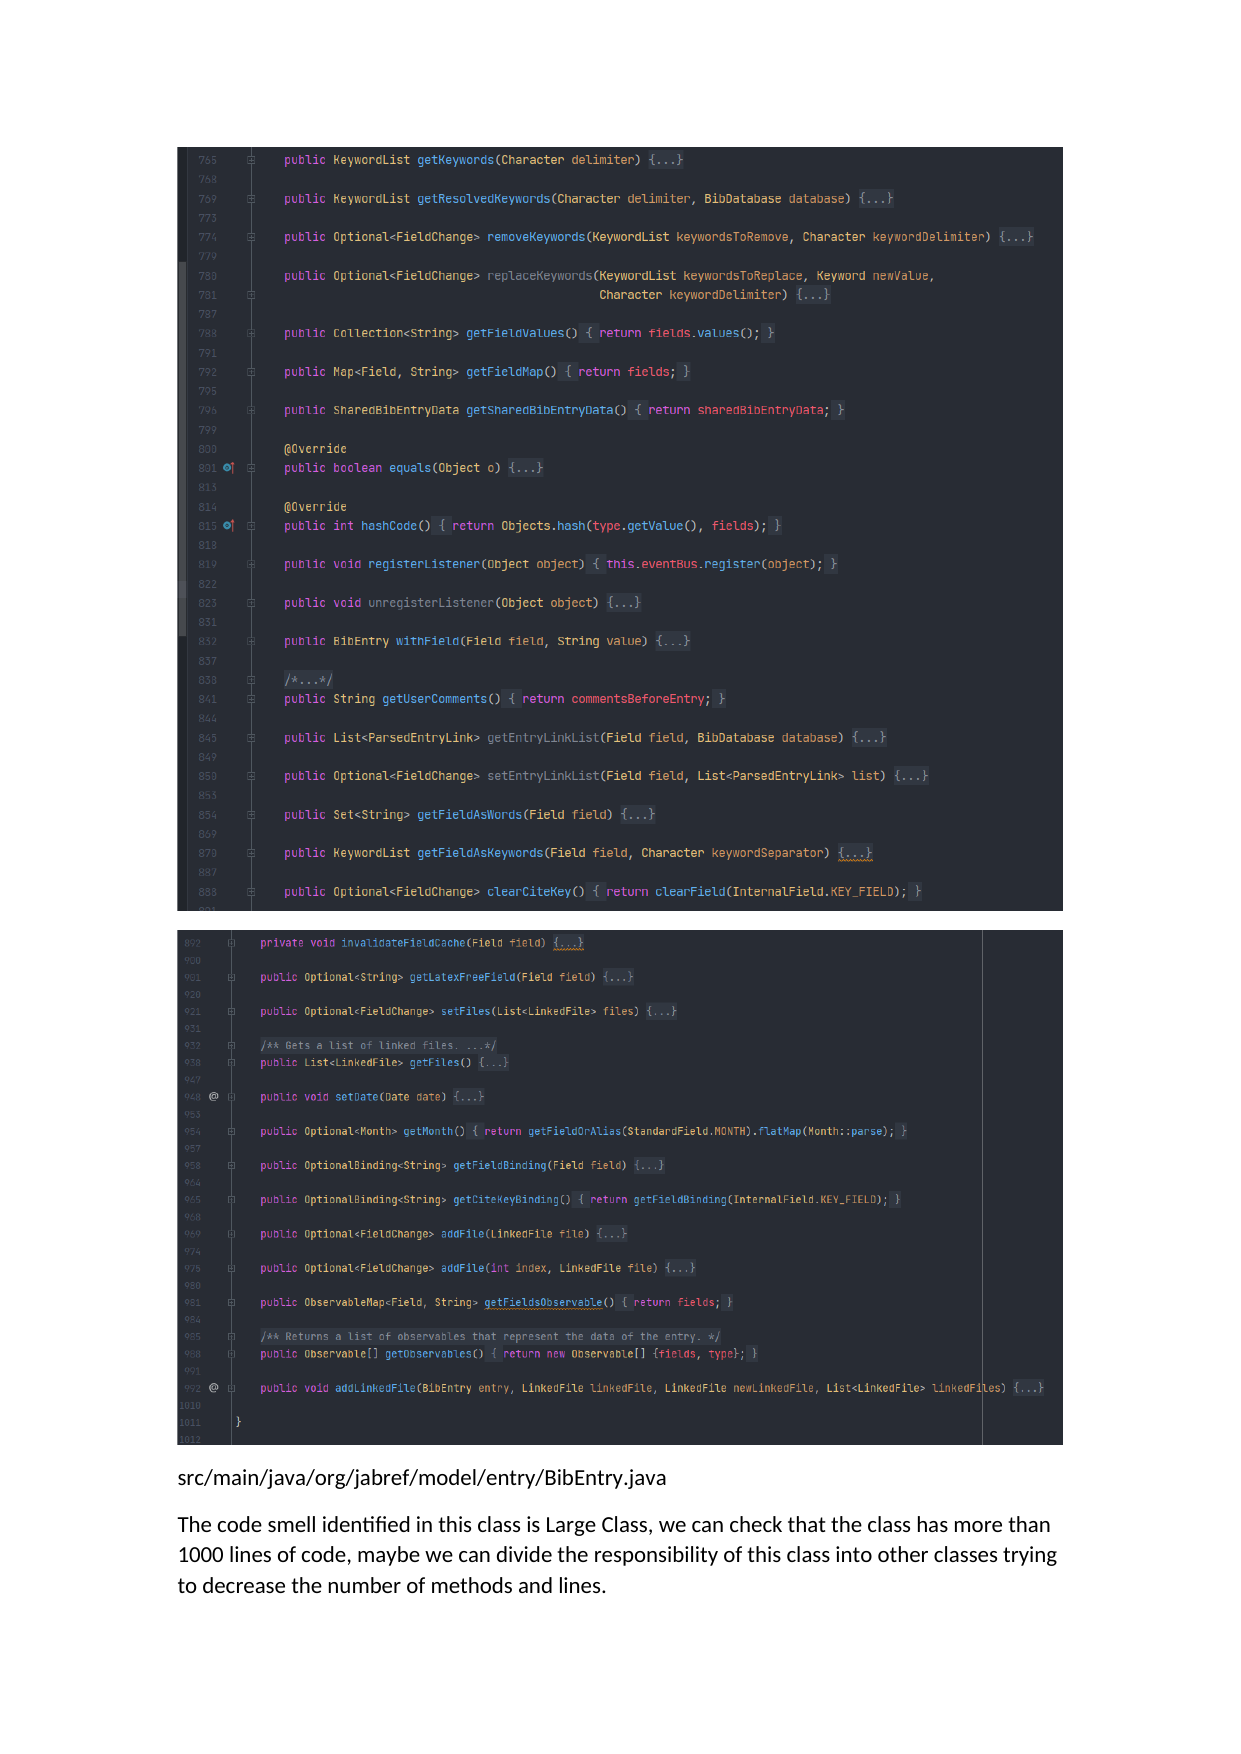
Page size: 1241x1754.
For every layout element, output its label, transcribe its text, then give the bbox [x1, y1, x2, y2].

picture [177, 147, 1063, 911]
picture [177, 930, 1063, 1445]
text The code smell identified in this class is Large Class, we can check that the class has more than 1000 lines of code, maybe we can divide the responsibility of this class into other classes trying to decrease the number of methods and lines. [177, 1510, 1063, 1599]
text src/main/java/org/jabref/model/entry/BibEntry.java [177, 1463, 1063, 1491]
